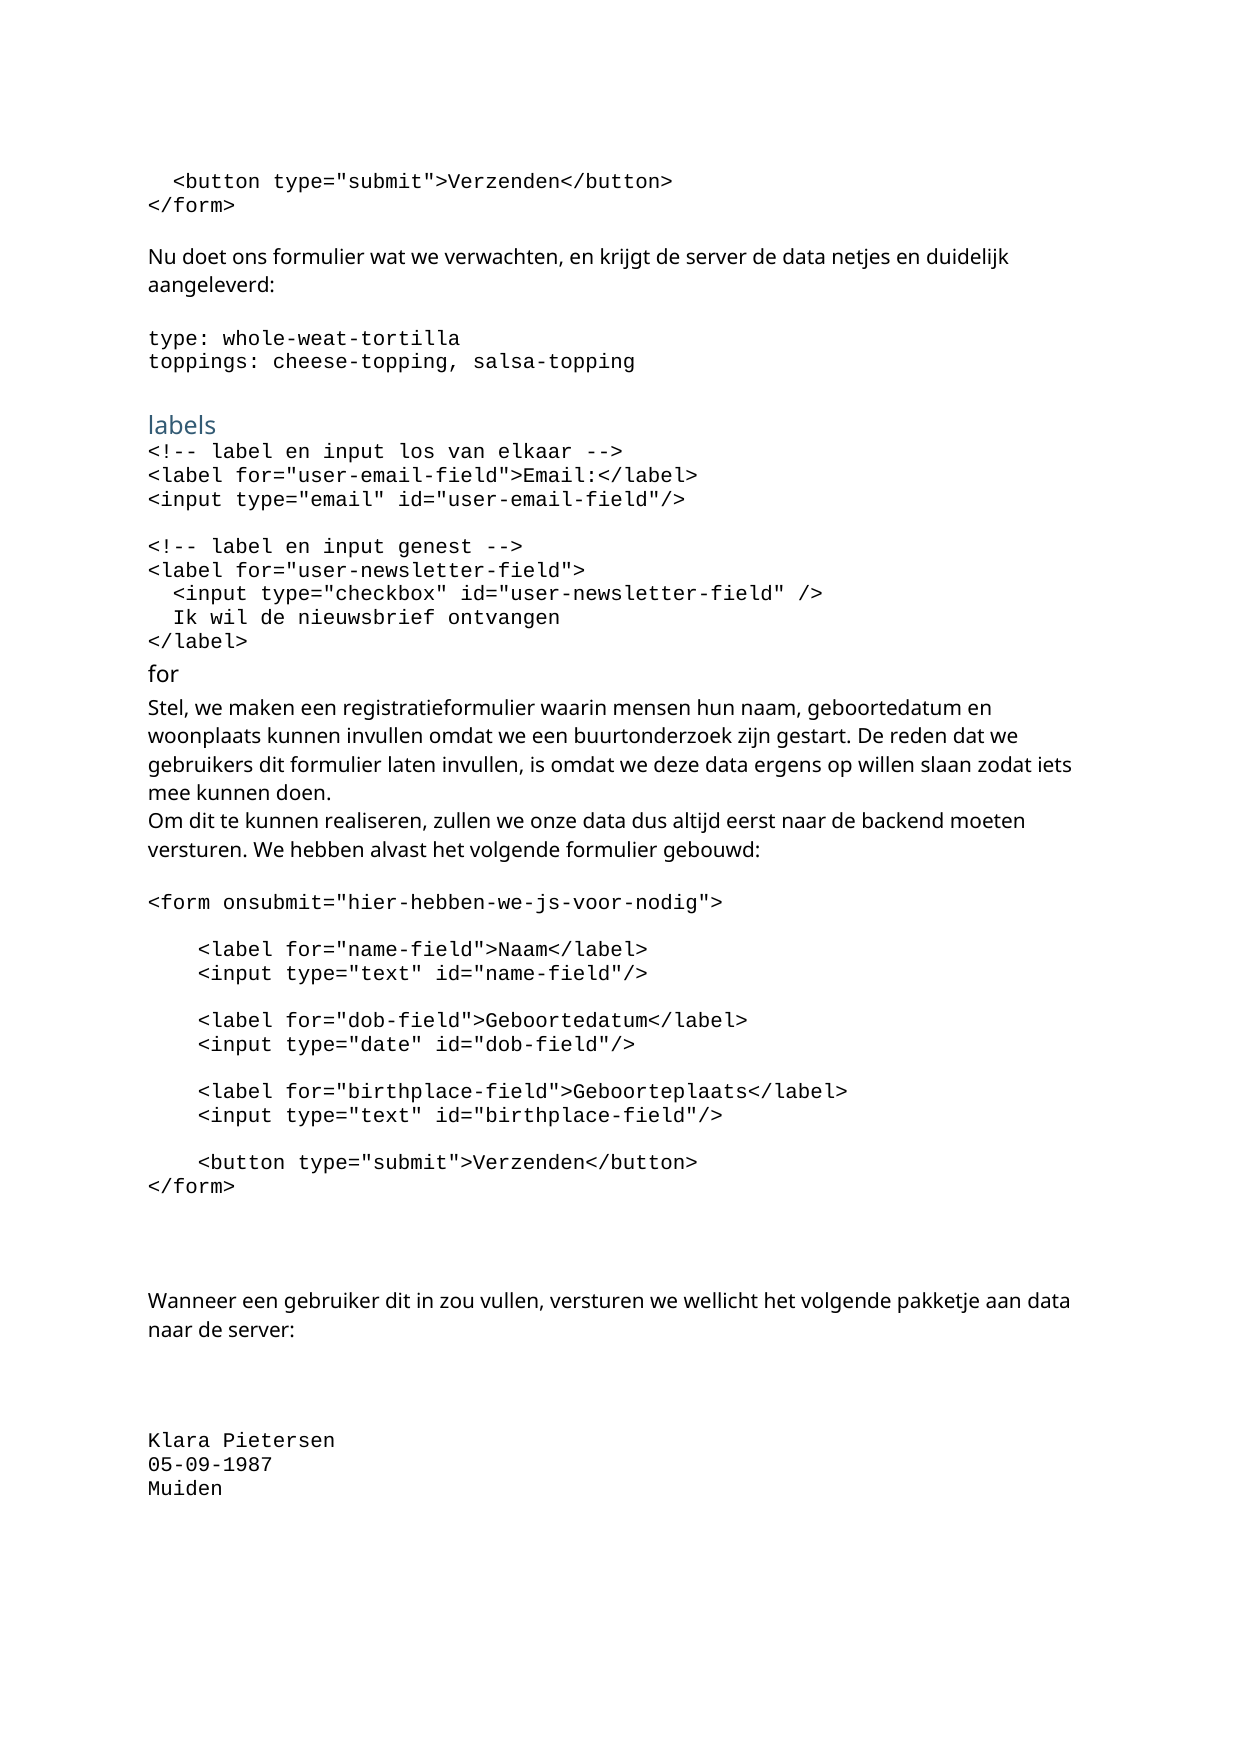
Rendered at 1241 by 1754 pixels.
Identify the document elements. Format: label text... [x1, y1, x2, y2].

text Om dit te kunnen realiseren, zullen we onze data dus altijd eerst naar de backend moeten versturen. We hebben alvast het volgende formulier gebouwd: [148, 807, 1093, 863]
text toppings: cheese-topping, salsa-topping [148, 351, 1093, 375]
text <input type="text" id="name-field"/> [148, 963, 1093, 986]
text Muiden [148, 1478, 1093, 1501]
text <button type="submit">Verzenden</button> [148, 171, 1093, 195]
text Wanneer een gebruiker dit in zou vullen, versturen we wellicht het volgende pakketje aan data naar de server: [148, 1286, 1093, 1343]
text <!-- label en input los van elkaar --> [148, 441, 1093, 465]
subtitle for [148, 658, 1093, 690]
text </form> [148, 195, 1093, 218]
text <input type="email" id="user-email-field"/> [148, 489, 1093, 512]
text <label for="birthplace-field">Geboorteplaats</label> [148, 1081, 1093, 1105]
text Klara Pietersen [148, 1430, 1093, 1454]
text Stel, we maken een registratieformulier waarin mensen hun naam, geboortedatum en woonplaats kunnen invullen omdat we een buurtonderzoek zijn gestart. De reden dat we gebruikers dit formulier laten invullen, is omdat we deze data ergens op willen slaan zodat iets mee kunnen doen. [148, 693, 1093, 807]
text </label> [148, 631, 1093, 654]
text Nu doet ons formulier wat we verwachten, en krijgt de server de data netjes en duidelijk aangeleverd: [148, 242, 1093, 299]
subtitle labels [148, 407, 1093, 441]
text 05-09-1987 [148, 1454, 1093, 1478]
text Ik wil de nieuwsbrief ontvangen [148, 607, 1093, 631]
text <input type="date" id="dob-field"/> [148, 1034, 1093, 1057]
text <label for="user-newsletter-field"> [148, 560, 1093, 583]
text <input type="checkbox" id="user-newsletter-field" /> [148, 583, 1093, 607]
text <label for="dob-field">Geboortedatum</label> [148, 1010, 1093, 1034]
text <button type="submit">Verzenden</button> [148, 1152, 1093, 1176]
text <!-- label en input genest --> [148, 536, 1093, 560]
text </form> [148, 1176, 1093, 1199]
text <input type="text" id="birthplace-field"/> [148, 1105, 1093, 1128]
text type: whole-weat-tortilla [148, 327, 1093, 351]
text <label for="user-email-field">Email:</label> [148, 465, 1093, 489]
text <label for="name-field">Naam</label> [148, 939, 1093, 963]
text <form onsubmit="hier-hebben-we-js-voor-nodig"> [148, 892, 1093, 916]
